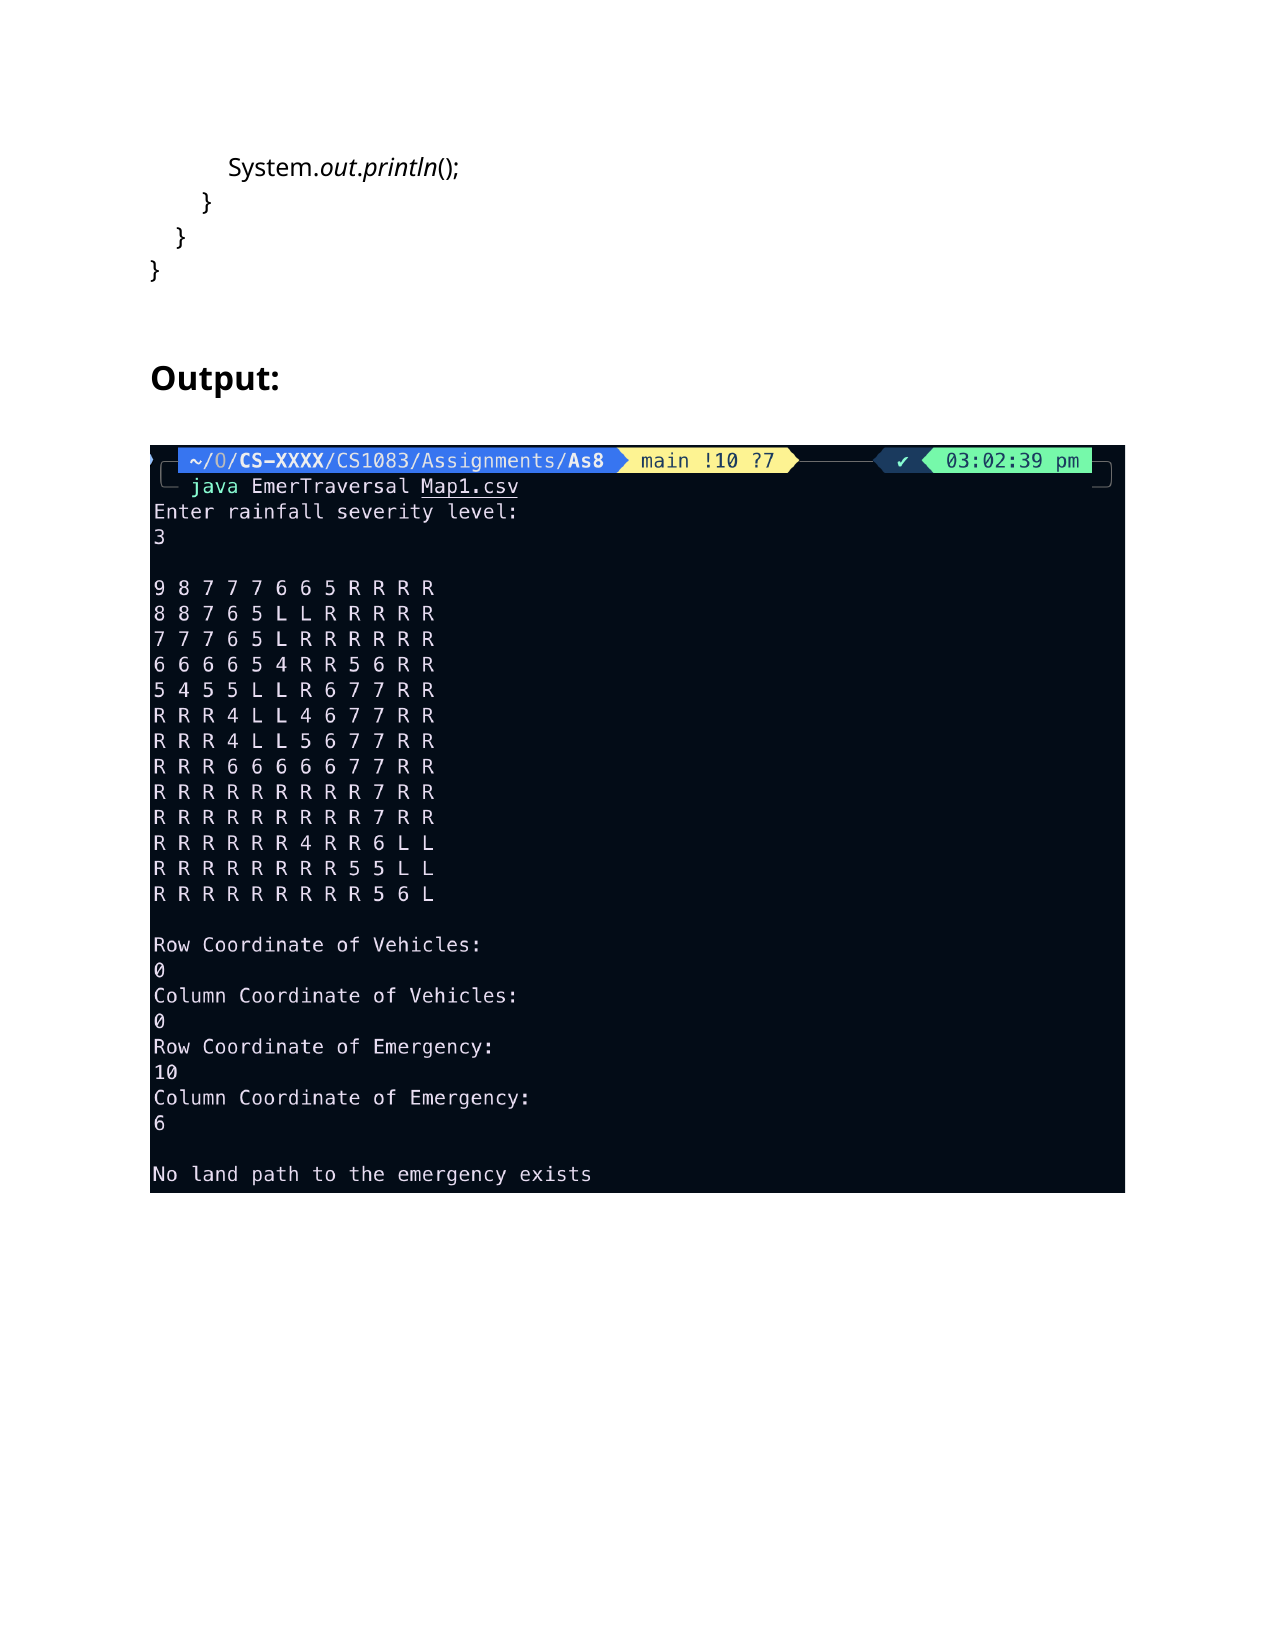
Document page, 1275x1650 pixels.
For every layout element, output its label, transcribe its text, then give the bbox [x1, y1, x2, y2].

text } [150, 252, 1125, 286]
text System.out.println(); [150, 150, 1125, 184]
text } [150, 184, 1125, 218]
picture [150, 445, 1125, 1193]
text } [150, 218, 1125, 252]
text Output: [150, 354, 1125, 445]
